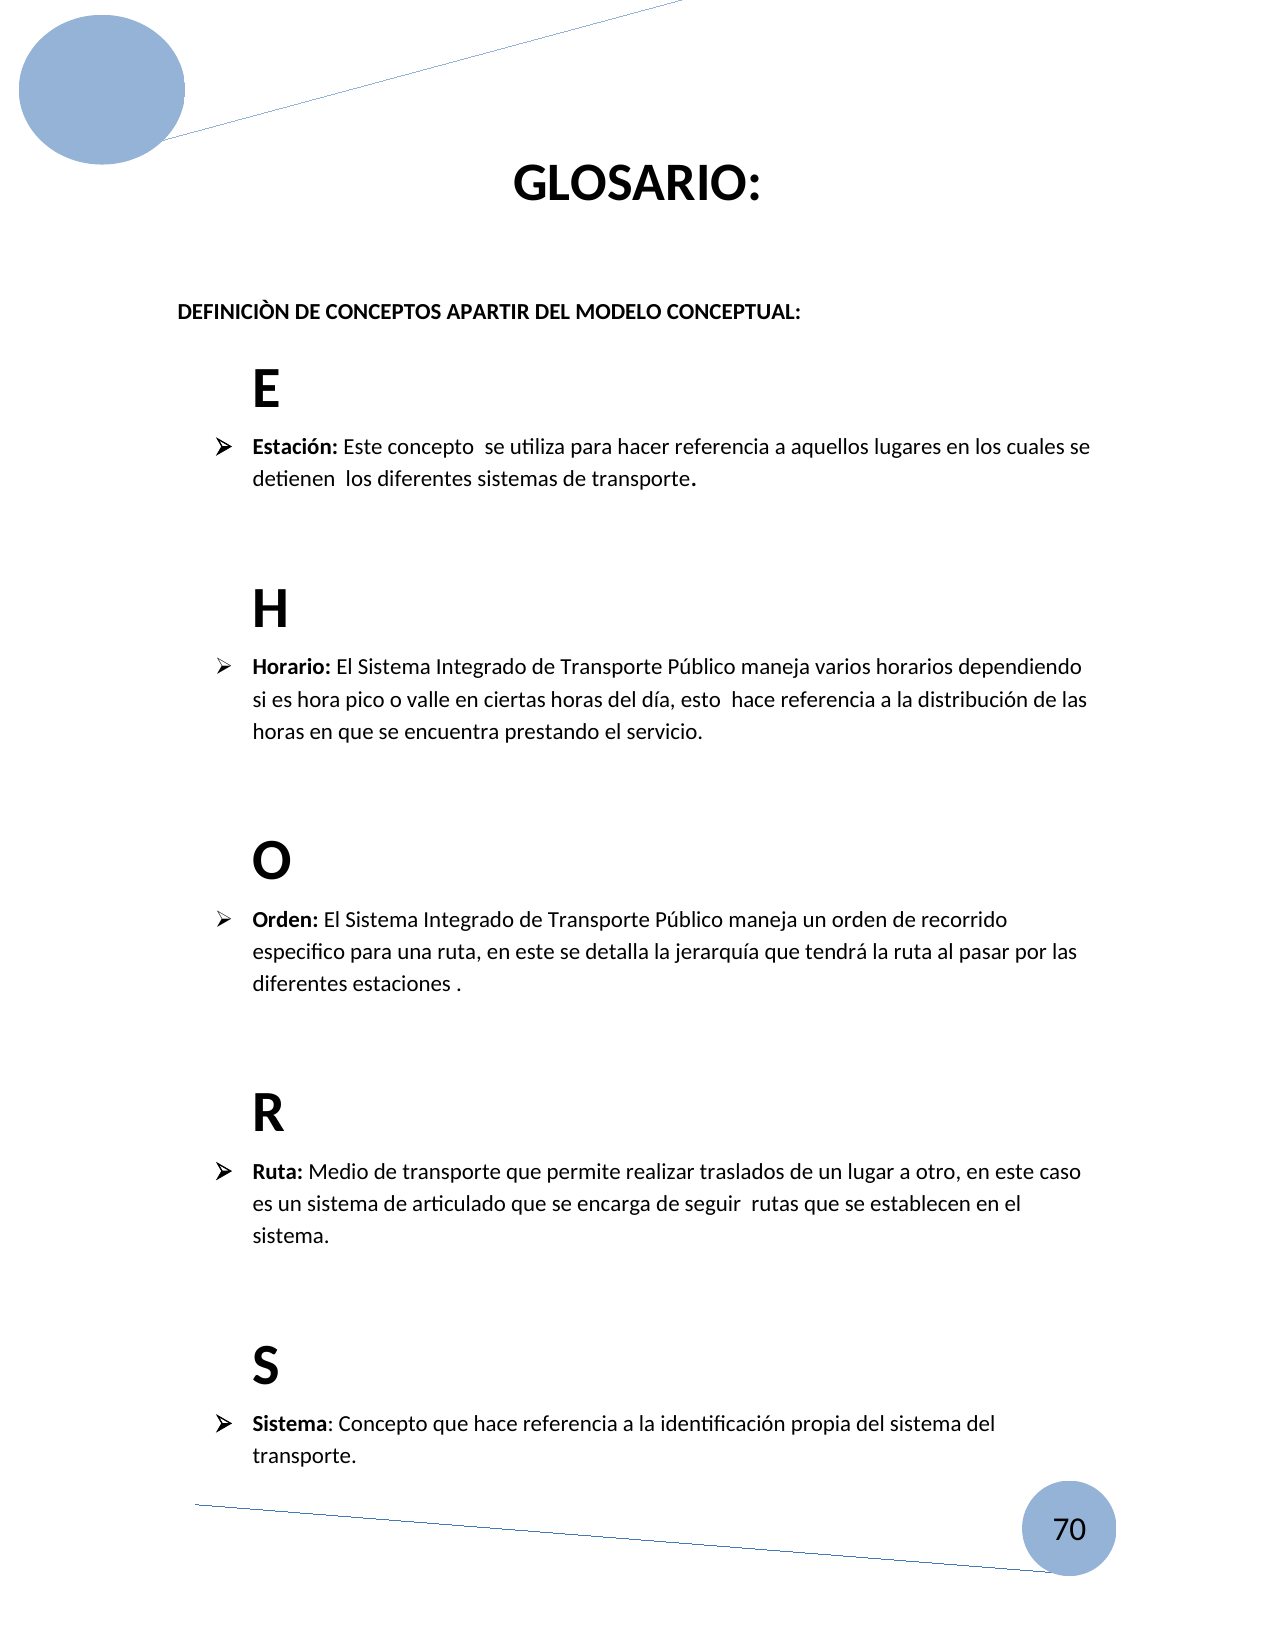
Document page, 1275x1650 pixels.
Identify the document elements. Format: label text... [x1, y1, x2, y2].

list Ruta: Medio de transporte que permite realizar traslados de un lugar a otro, en este caso es un sistema de articulado que se encarga de seguir rutas que se establecen en el sistema. [215, 1157, 1098, 1249]
list Orden: El Sistema Integrado de Transporte Público maneja un orden de recorrido especifico para una ruta, en este se detalla la jerarquía que tendrá la ruta al pasar por las diferentes estaciones . [215, 905, 1098, 997]
list S [252, 1327, 1098, 1399]
text DEFINICIÒN DE CONCEPTOS APARTIR DEL MODELO CONCEPTUAL: [177, 297, 1098, 326]
list Sistema: Concepto que hace referencia a la identificación propia del sistema del transporte. [215, 1409, 1098, 1469]
list E [252, 351, 1098, 422]
list H [252, 571, 1098, 642]
text GLOSARIO: [177, 148, 1098, 214]
list Estación: Este concepto se utiliza para hacer referencia a aquellos lugares en los cuales se detienen los diferentes sistemas de transporte. [215, 432, 1098, 493]
list R [252, 1075, 1098, 1146]
list O [252, 823, 1098, 894]
list Horario: El Sistema Integrado de Transporte Público maneja varios horarios dependiendo si es hora pico o valle en ciertas horas del día, esto hace referencia a la distribución de las horas en que se encuentra prestando el servicio. [215, 652, 1098, 745]
